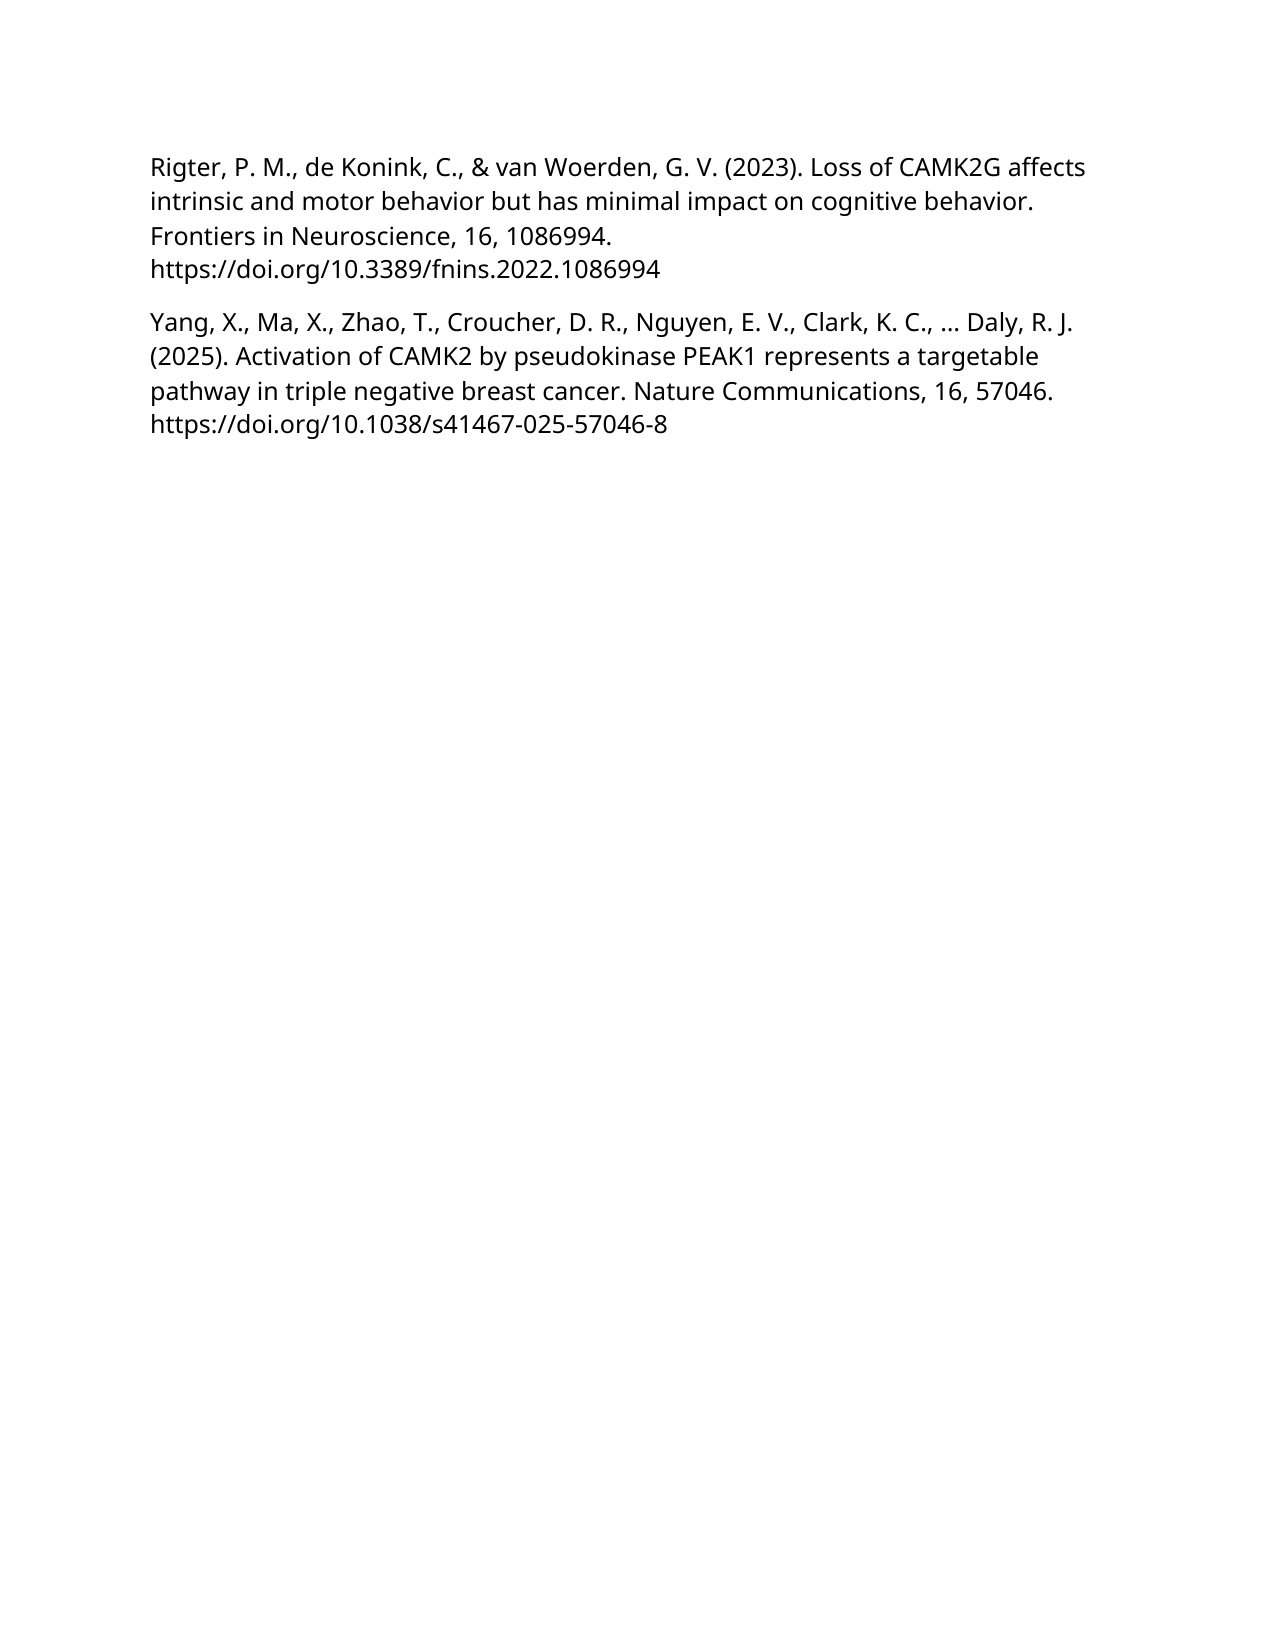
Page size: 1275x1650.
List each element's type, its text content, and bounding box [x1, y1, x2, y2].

text Rigter, P. M., de Konink, C., & van Woerden, G. V. (2023). Loss of CAMK2G affects intrinsic and motor behavior but has minimal impact on cognitive behavior. Frontiers in Neuroscience, 16, 1086994. https://doi.org/10.3389/fnins.2022.1086994 [150, 150, 1125, 286]
text Yang, X., Ma, X., Zhao, T., Croucher, D. R., Nguyen, E. V., Clark, K. C., … Daly, R. J. (2025). Activation of CAMK2 by pseudokinase PEAK1 represents a targetable pathway in triple negative breast cancer. Nature Communications, 16, 57046. https://doi.org/10.1038/s41467-025-57046-8 [150, 305, 1125, 441]
